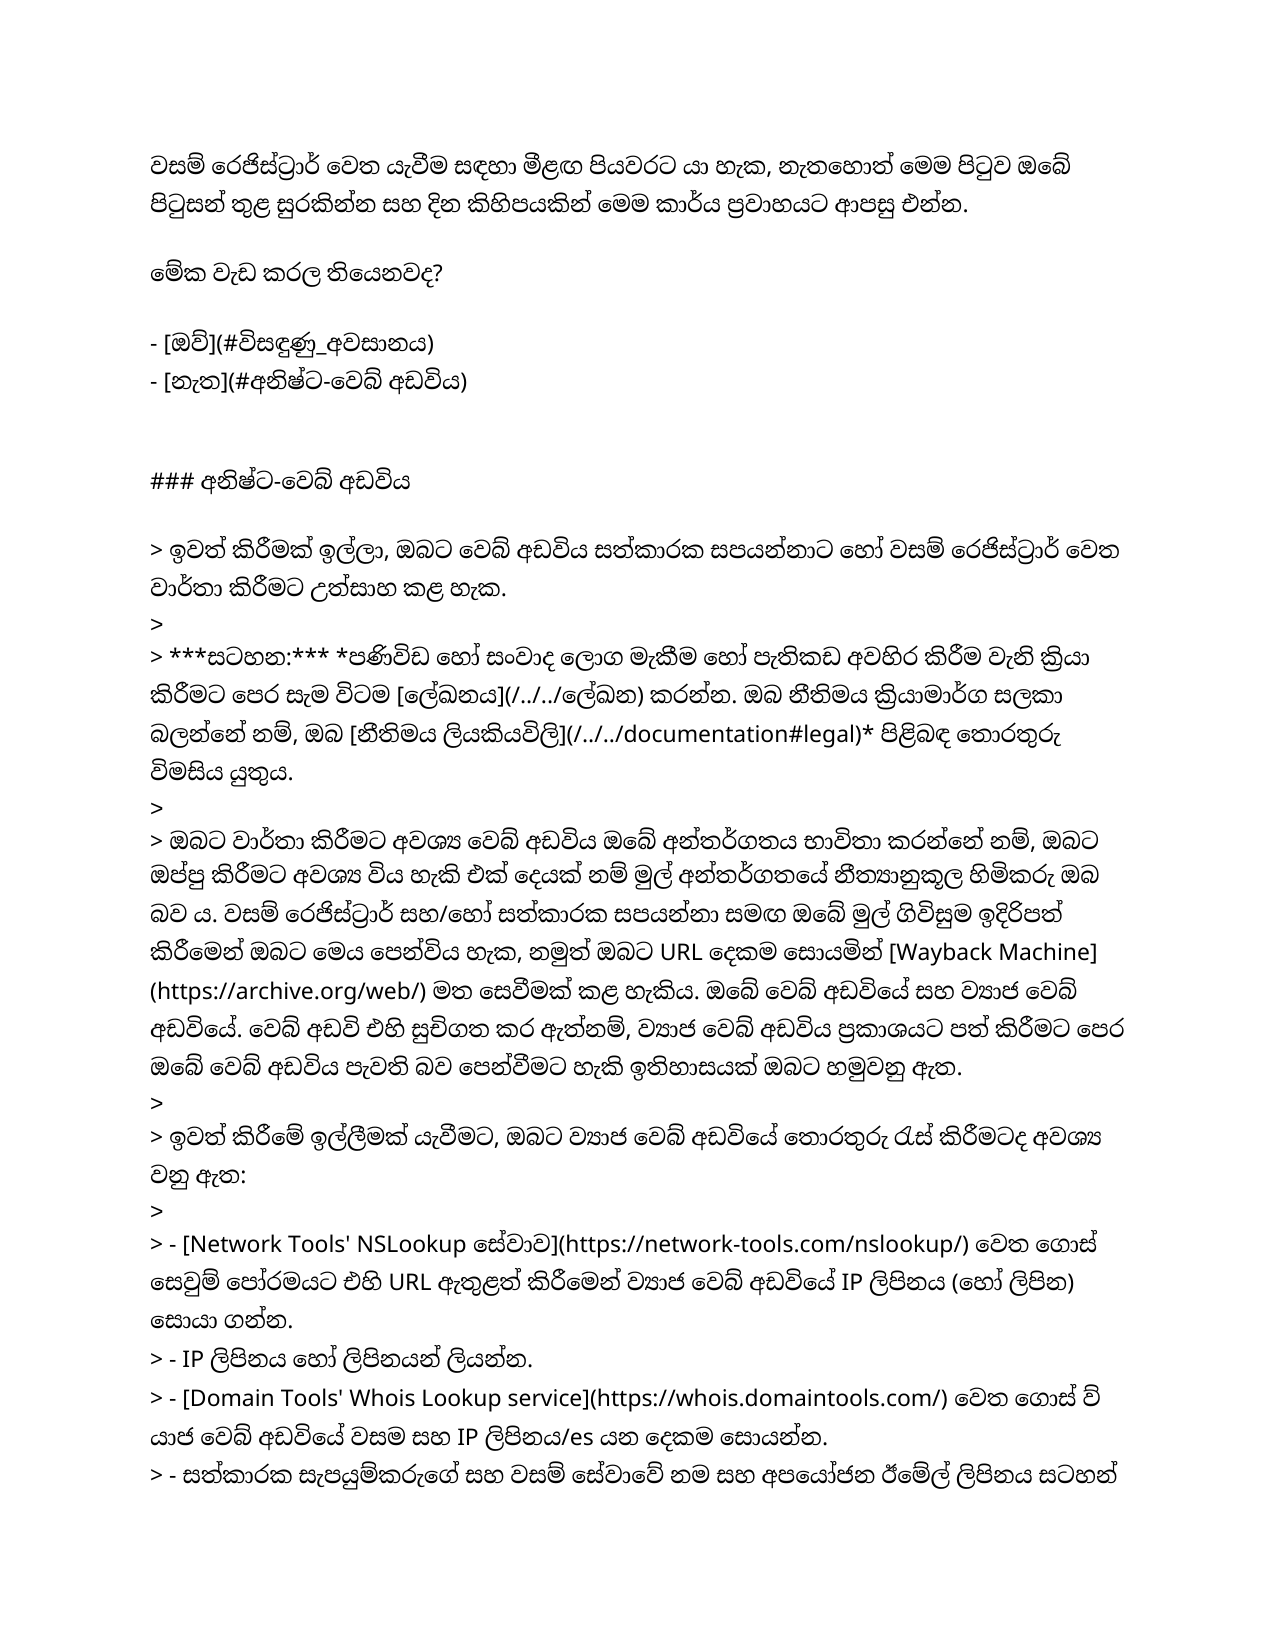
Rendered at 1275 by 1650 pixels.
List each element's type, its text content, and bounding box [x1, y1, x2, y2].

text > [150, 1198, 1125, 1224]
text > [150, 611, 1125, 637]
text > [150, 795, 1125, 821]
text > [150, 1090, 1125, 1117]
